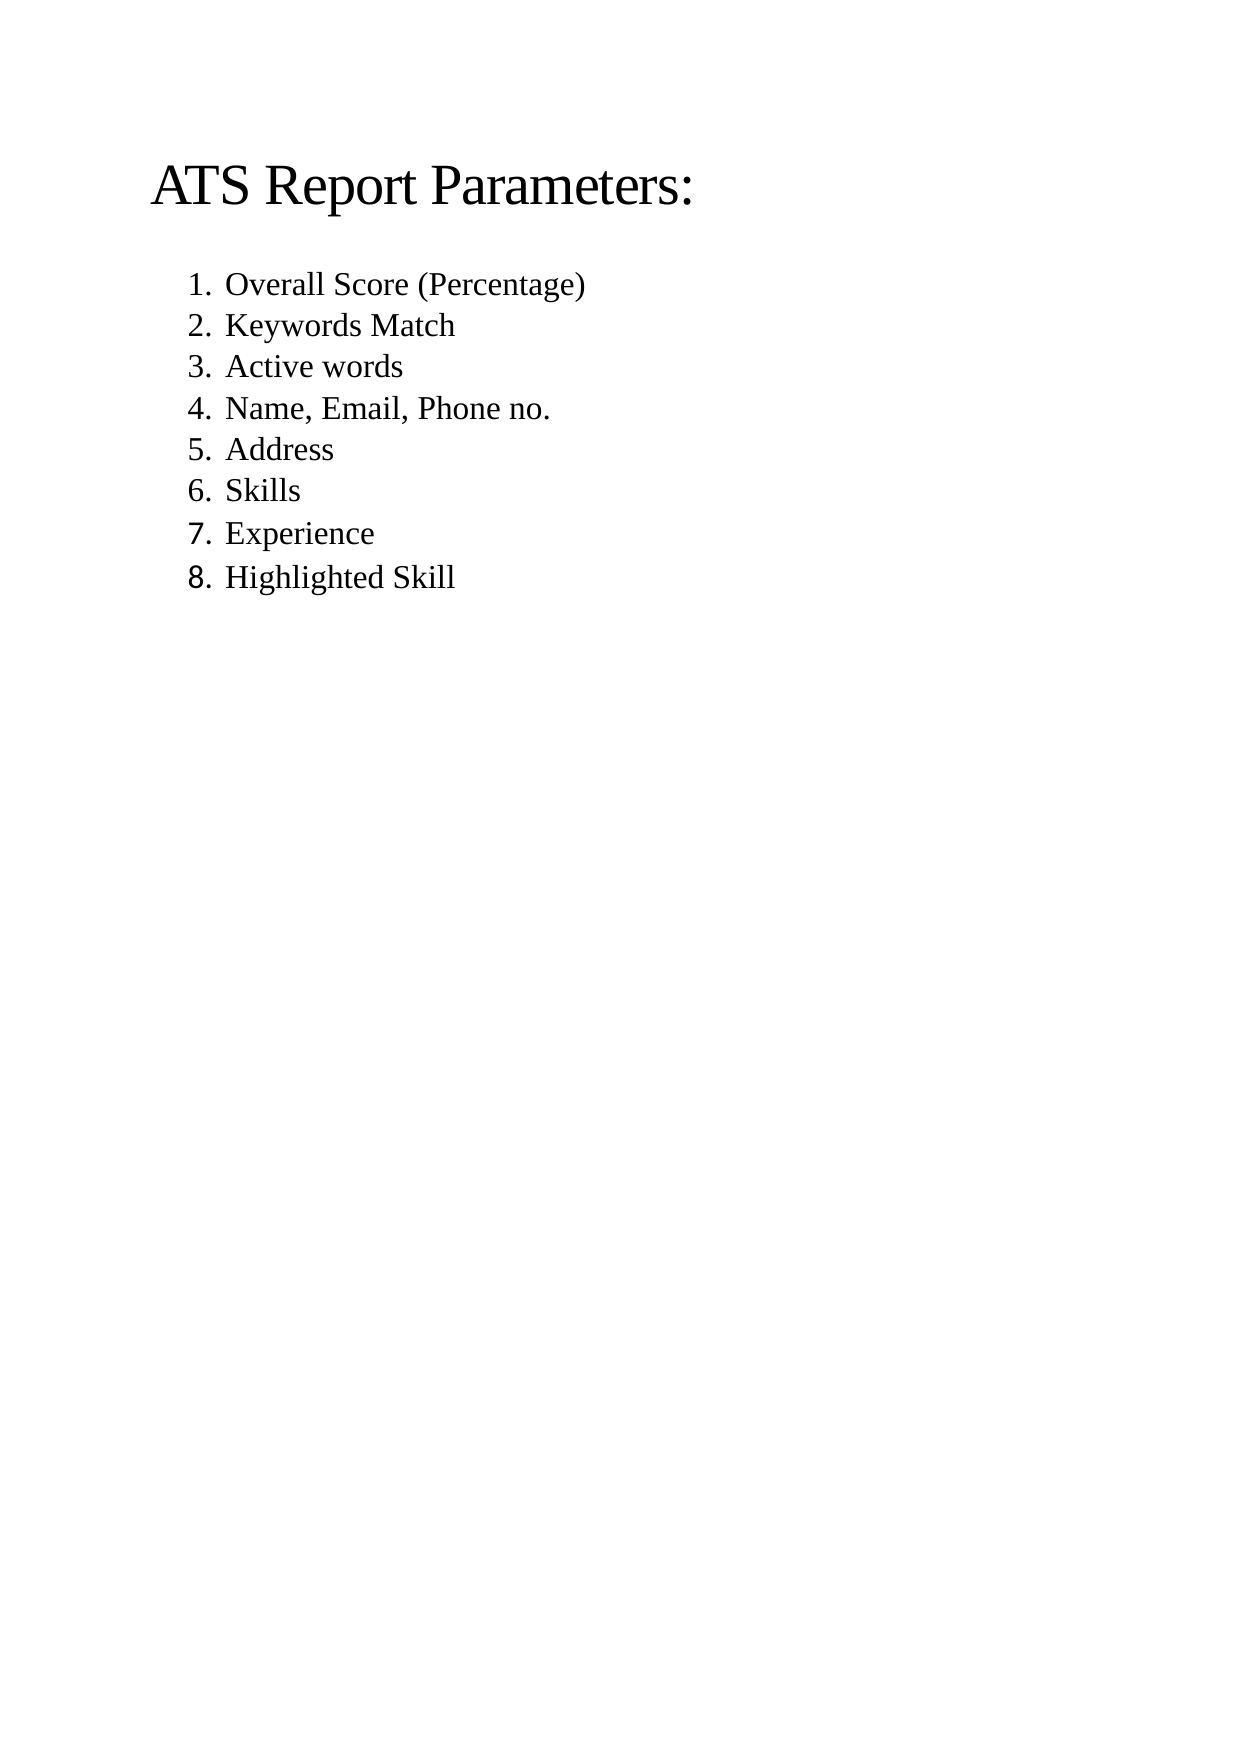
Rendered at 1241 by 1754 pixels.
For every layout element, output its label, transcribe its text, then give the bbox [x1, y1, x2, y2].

list Highlighted Skill [187, 556, 1090, 597]
list Experience [187, 512, 1090, 553]
list Keywords Match [187, 305, 1090, 344]
list Skills [187, 471, 1090, 509]
list Address [187, 429, 1090, 468]
list Name, Email, Phone no. [187, 388, 1090, 426]
list Active words [187, 347, 1090, 385]
title ATS Report Parameters: [150, 150, 1090, 217]
list Overall Score (Percentage) [187, 264, 1090, 302]
